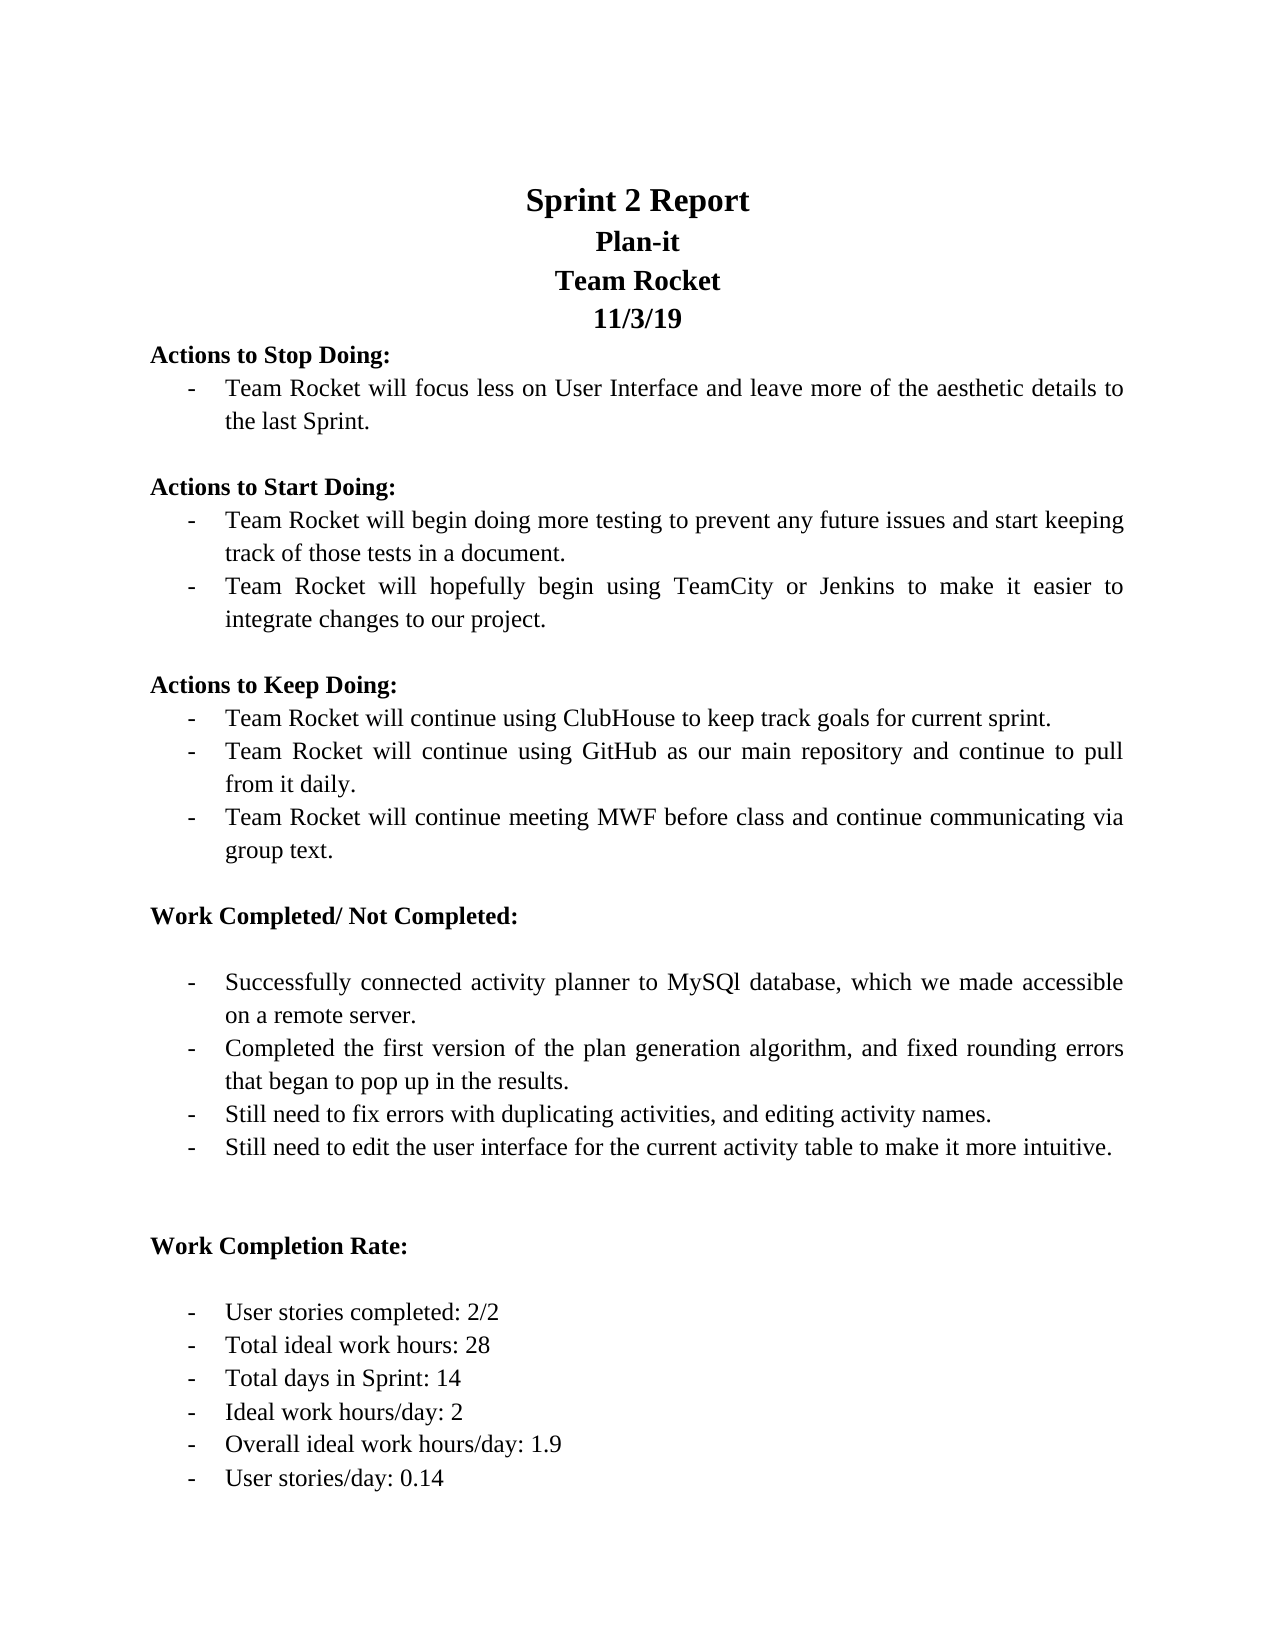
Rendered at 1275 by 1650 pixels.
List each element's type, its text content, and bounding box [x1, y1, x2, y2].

list Team Rocket will continue using ClubHouse to keep track goals for current sprint. [187, 703, 1125, 732]
list Overall ideal work hours/day: 1.9 [187, 1429, 1125, 1458]
text Actions to Stop Doing: [150, 340, 1125, 369]
text Work Completion Rate: [150, 1231, 1125, 1260]
list Team Rocket will continue using GitHub as our main repository and continue to pull from it daily. [187, 736, 1125, 798]
text Work Completed/ Not Completed: [150, 901, 1125, 930]
list Team Rocket will continue meeting MWF before class and continue communicating via group text. [187, 802, 1125, 864]
list User stories completed: 2/2 [187, 1297, 1125, 1326]
text Sprint 2 Report [150, 180, 1125, 218]
list Total ideal work hours: 28 [187, 1331, 1125, 1359]
list Still need to fix errors with duplicating activities, and editing activity names. [187, 1099, 1125, 1128]
list Team Rocket will begin doing more testing to prevent any future issues and start keeping track of those tests in a document. [187, 505, 1125, 567]
text 11/3/19 [150, 301, 1125, 335]
list Team Rocket will hopefully begin using TeamCity or Jenkins to make it easier to integrate changes to our project. [187, 571, 1125, 633]
list Still need to edit the user interface for the current activity table to make it more intuitive. [187, 1132, 1125, 1161]
text Actions to Keep Doing: [150, 670, 1125, 699]
list User stories/day: 0.14 [187, 1463, 1125, 1491]
text Team Rocket [150, 263, 1125, 296]
list Successfully connected activity planner to MySQl database, which we made accessible on a remote server. [187, 967, 1125, 1029]
list Completed the first version of the plan generation algorithm, and fixed rounding errors that began to pop up in the results. [187, 1033, 1125, 1095]
list Team Rocket will focus less on User Interface and leave more of the aesthetic details to the last Sprint. [187, 373, 1125, 435]
text Actions to Start Doing: [150, 472, 1125, 501]
list Total days in Sprint: 14 [187, 1363, 1125, 1392]
list Ideal work hours/day: 2 [187, 1397, 1125, 1425]
text Plan-it [150, 224, 1125, 258]
